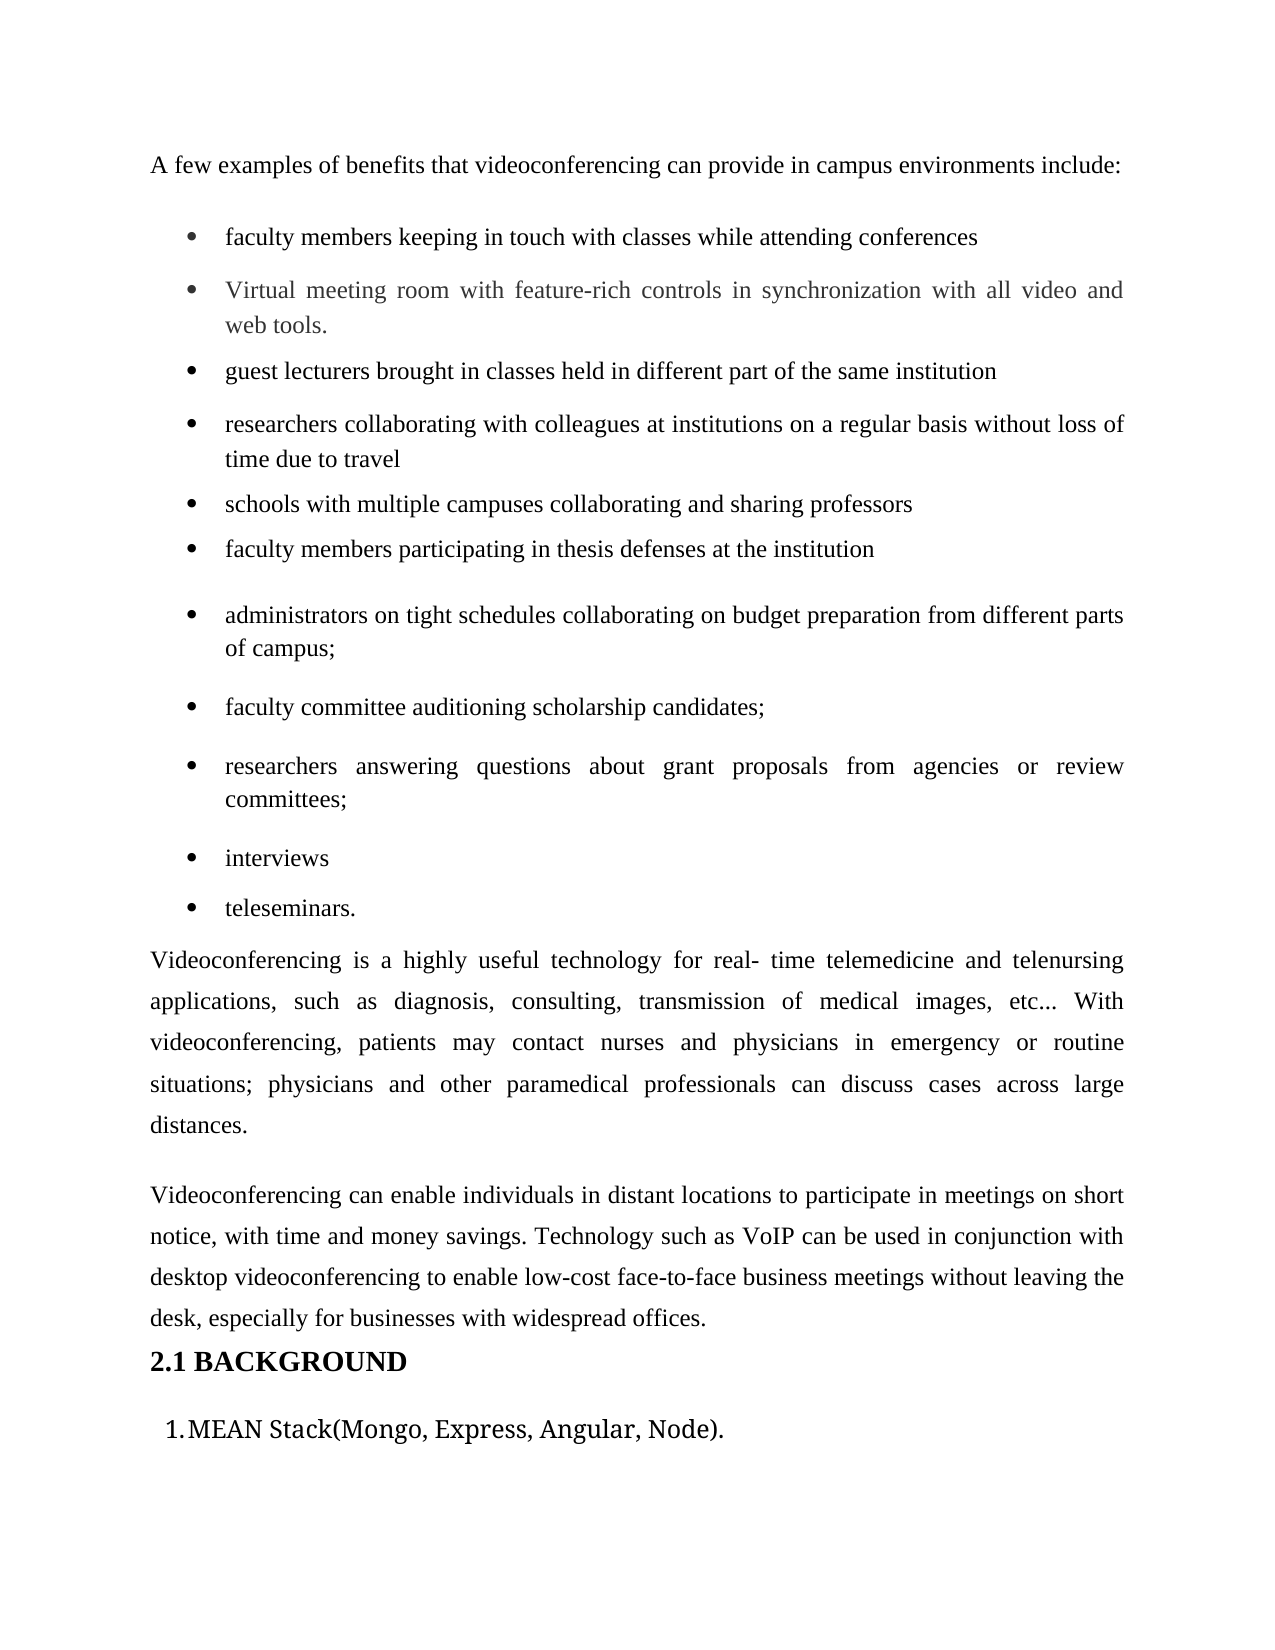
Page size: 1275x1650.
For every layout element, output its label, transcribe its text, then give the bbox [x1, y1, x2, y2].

list interviews [187, 843, 1125, 872]
list teleseminars. [187, 893, 1125, 922]
list researchers answering questions about grant proposals from agencies or review committees; [187, 751, 1125, 813]
list researchers collaborating with colleagues at institutions on a regular basis without loss of time due to travel [187, 409, 1125, 473]
text 2.1 BACKGROUND [150, 1344, 1125, 1378]
text Videoconferencing can enable individuals in distant locations to participate in meetings on short notice, with time and money savings. Technology such as VoIP can be used in conjunction with desktop videoconferencing to enable low-cost face-to-face business meetings without leaving the desk, especially for businesses with widespread offices. [150, 1180, 1125, 1332]
text A few examples of benefits that videoconferencing can provide in campus environments include: [150, 150, 1125, 179]
list guest lecturers brought in classes held in different part of the same institution [187, 356, 1125, 384]
list faculty members keeping in touch with classes while attending conferences [187, 222, 1125, 251]
list faculty committee auditioning scholarship candidates; [187, 692, 1125, 721]
text Videoconferencing is a highly useful technology for real- time telemedicine and telenursing applications, such as diagnosis, consulting, transmission of medical images, etc... With videoconferencing, patients may contact nurses and physicians in emergency or routine situations; physicians and other paramedical professionals can discuss cases across large distances. [150, 945, 1125, 1139]
list Virtual meeting room with feature-rich controls in synchronization with all video and web tools. [187, 276, 1125, 339]
list administrators on tight schedules collaborating on budget preparation from different parts of campus; [187, 600, 1125, 662]
list schools with multiple campuses collaborating and sharing professors [187, 489, 1125, 518]
list faculty members participating in thesis defenses at the institution [187, 534, 1125, 563]
list MEAN Stack(Mongo, Express, Angular, Node). [165, 1412, 1125, 1446]
